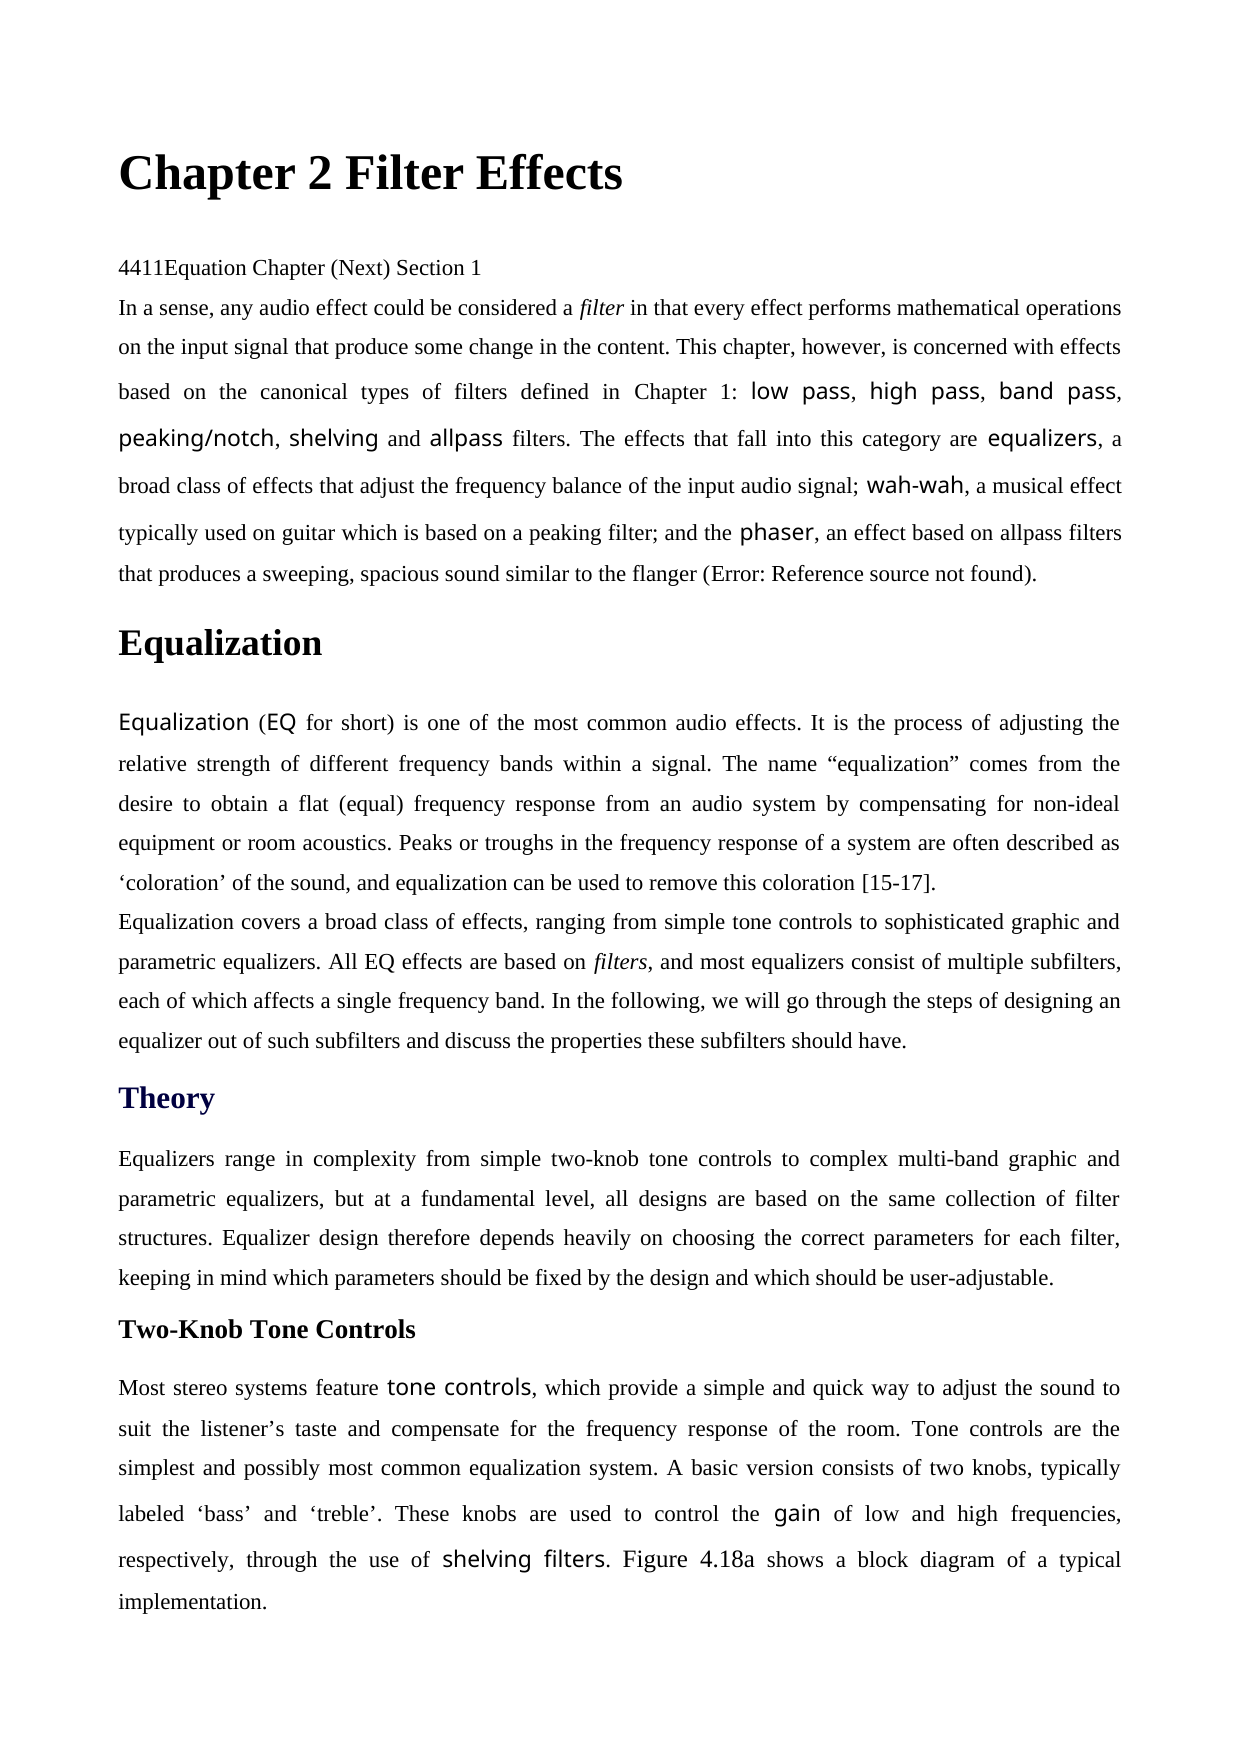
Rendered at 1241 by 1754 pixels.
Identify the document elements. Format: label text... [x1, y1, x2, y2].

text Equalization covers a broad class of effects, ranging from simple tone controls to sophisticated graphic and parametric equalizers. All EQ effects are based on filters, and most equalizers consist of multiple subfilters, each of which affects a single frequency band. In the following, we will go through the steps of designing an equalizer out of such subfilters and discuss the properties these subfilters should have. [118, 908, 1122, 1053]
text Equalization (EQ for short) is one of the most common audio effects. It is the process of adjusting the relative strength of different frequency bands within a signal. The name “equalization” comes from the desire to obtain a flat (equal) frequency response from an audio system by compensating for non-ideal equipment or room acoustics. Peaks or troughs in the frequency response of a system are often described as ‘coloration’ of the sound, and equalization can be used to remove this coloration [15-17]. [118, 706, 1122, 895]
subtitle Two-Knob Tone Controls [118, 1313, 1122, 1345]
subtitle Filter Effects [118, 143, 1122, 201]
subtitle Theory [118, 1079, 1122, 1115]
subtitle Equalization [118, 621, 1122, 664]
text Equalizers range in complexity from simple two-knob tone controls to complex multi-band graphic and parametric equalizers, but at a fundamental level, all designs are based on the same collection of filter structures. Equalizer design therefore depends heavily on choosing the correct parameters for each filter, keeping in mind which parameters should be fixed by the design and which should be user-adjustable. [118, 1145, 1122, 1290]
